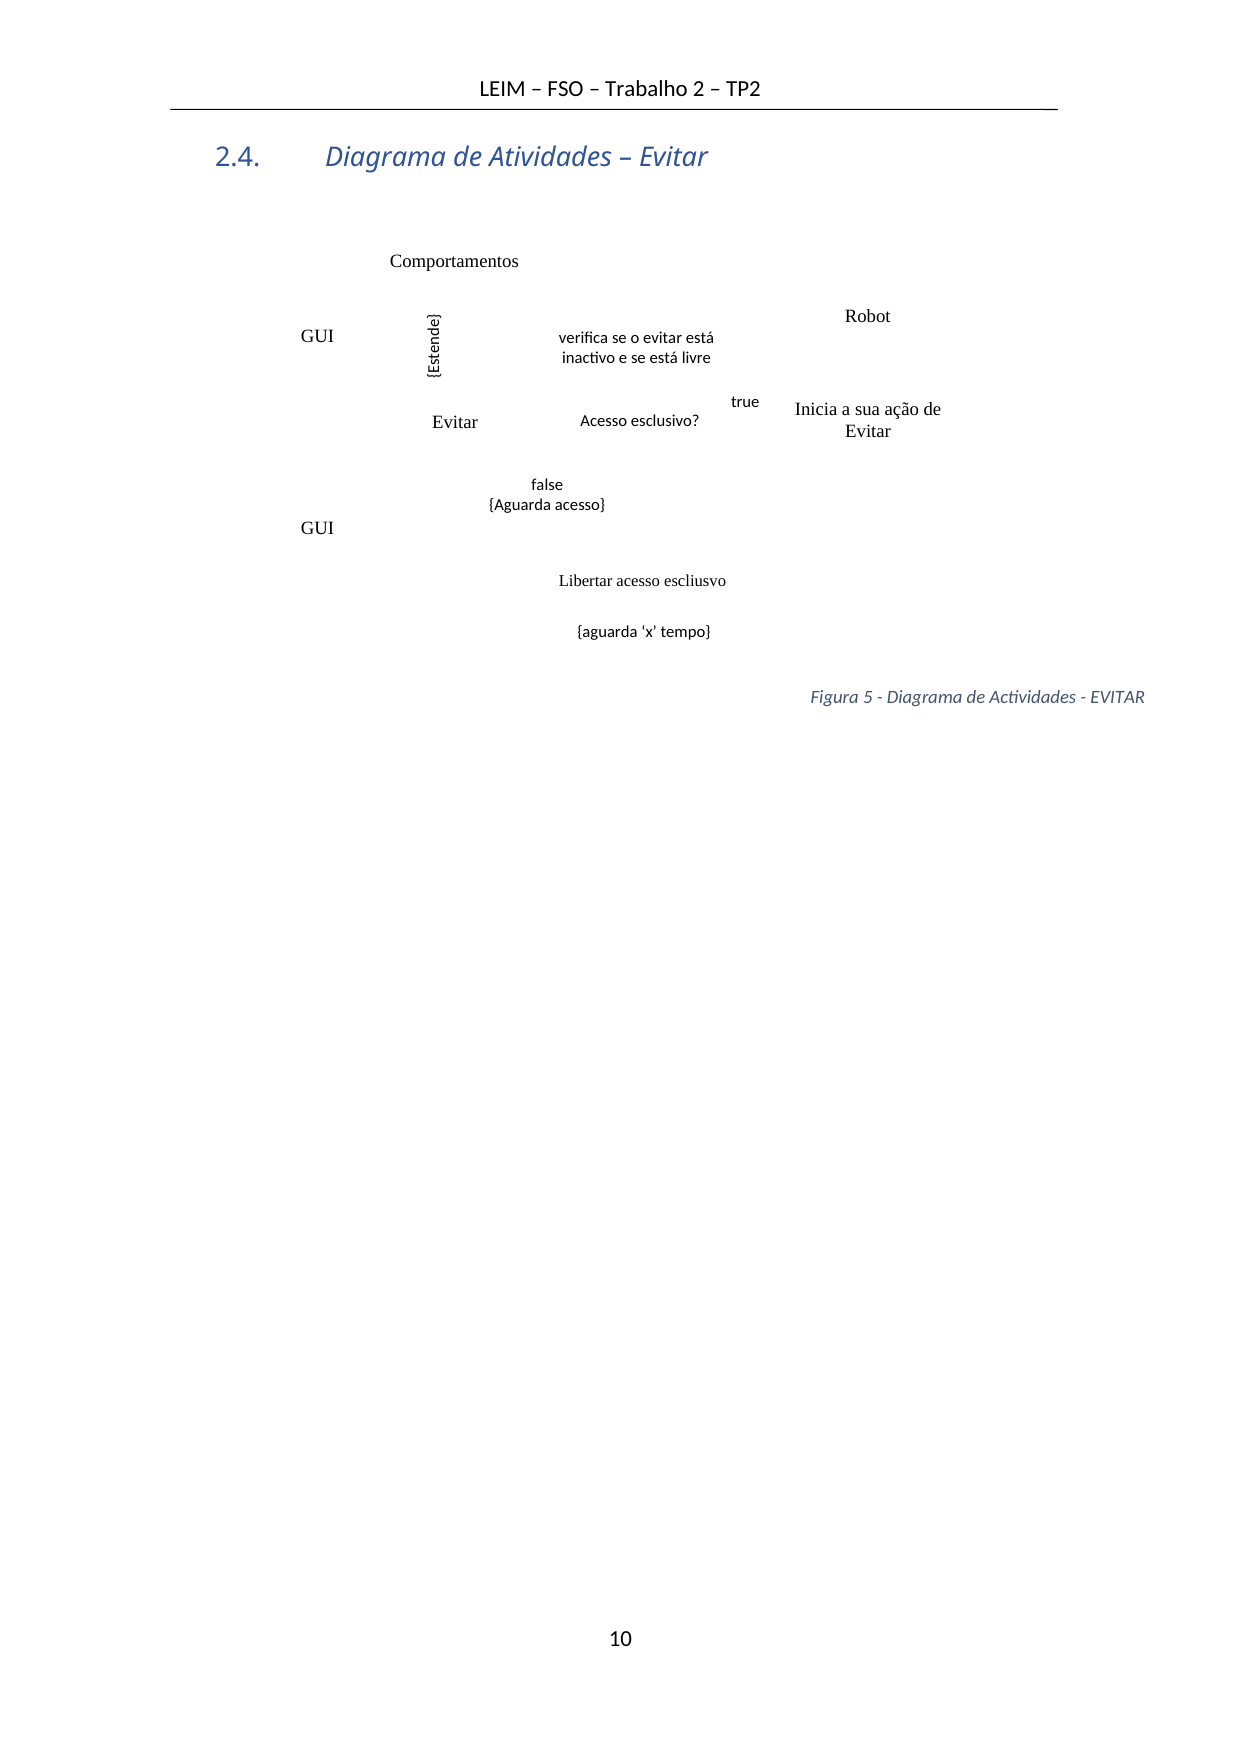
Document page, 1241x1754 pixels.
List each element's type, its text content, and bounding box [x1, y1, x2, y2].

subtitle Diagrama de Atividades – Evitar [215, 137, 1063, 174]
